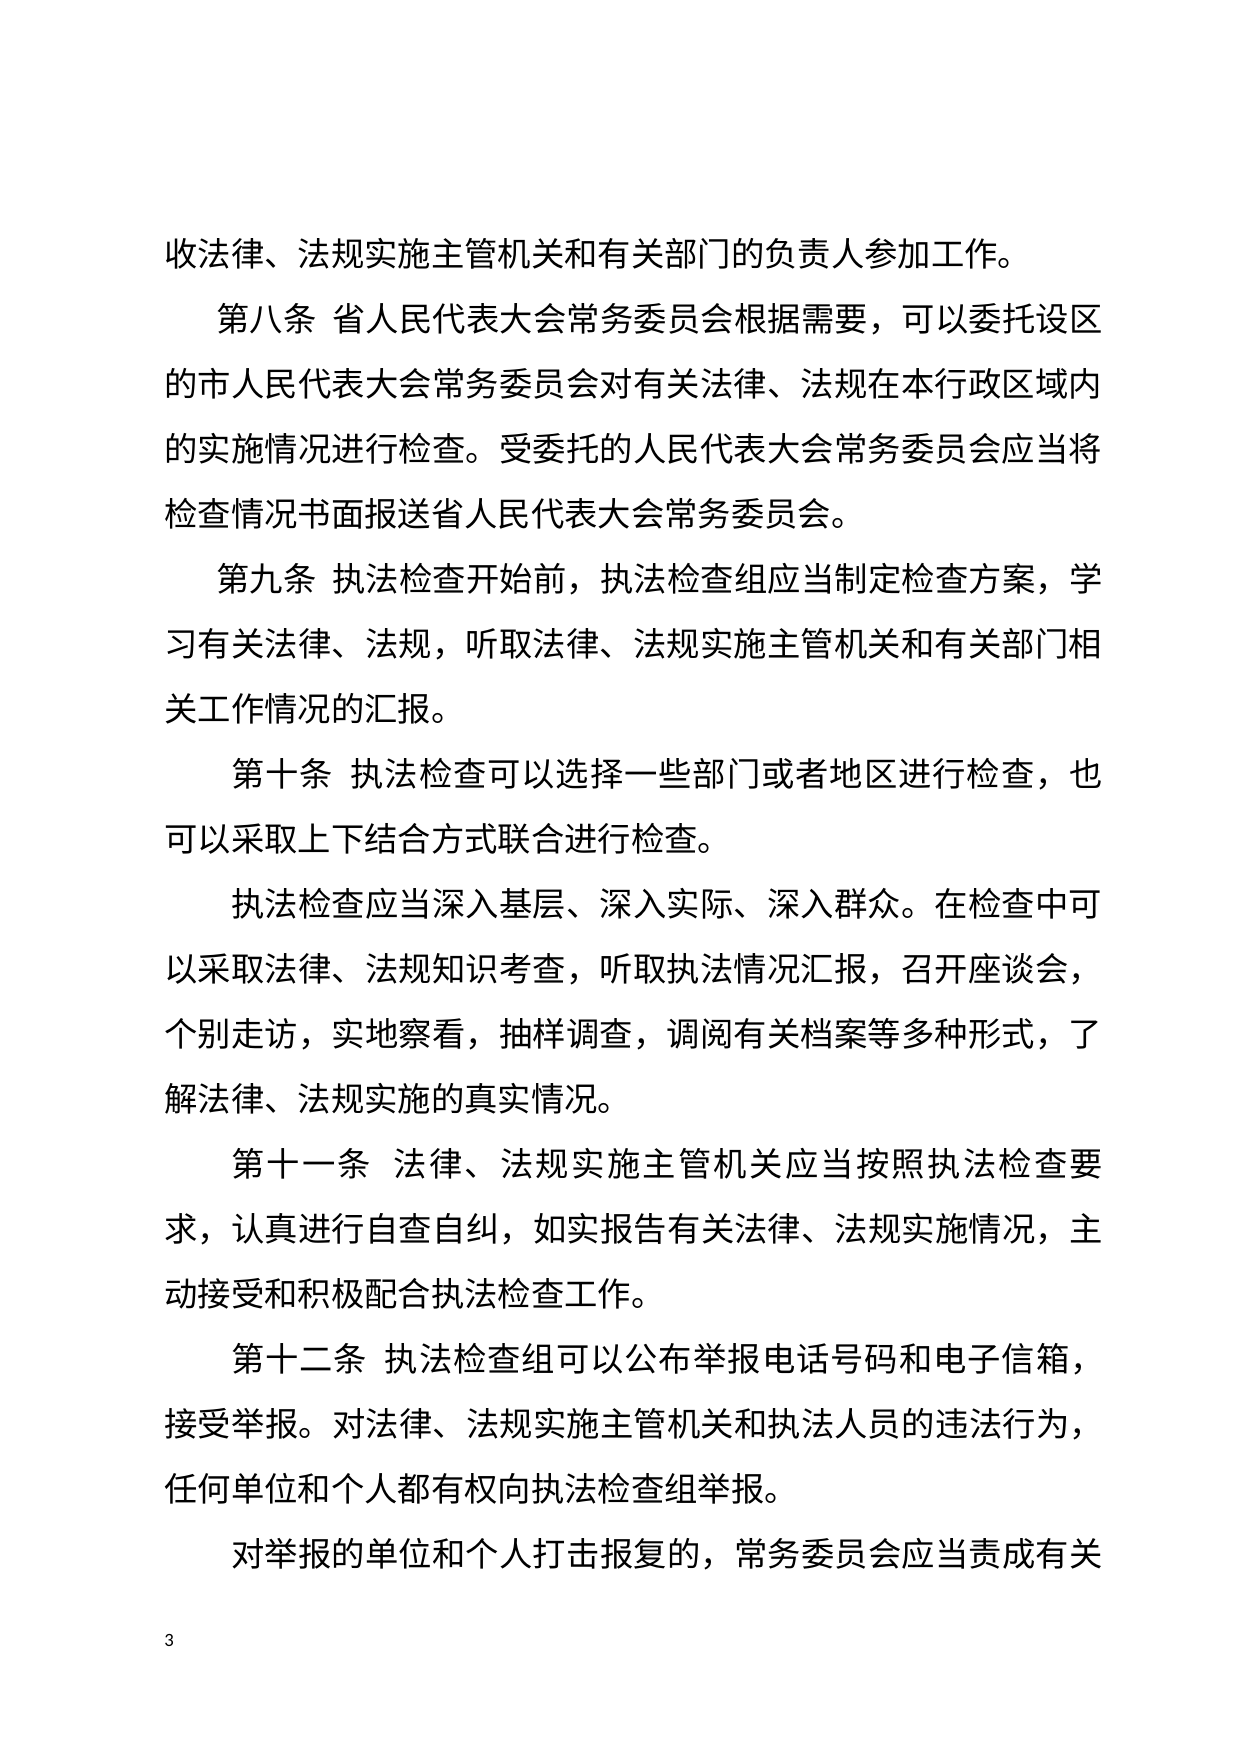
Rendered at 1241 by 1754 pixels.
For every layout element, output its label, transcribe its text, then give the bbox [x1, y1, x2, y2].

text 执法检查应当深入基层、深入实际、深入群众。在检查中可以采取法律、法规知识考查，听取执法情况汇报，召开座谈会，个别走访，实地察看，抽样调查，调阅有关档案等多种形式，了解法律、法规实施的真实情况。 [164, 869, 1105, 1129]
text 第九条 执法检查开始前，执法检查组应当制定检查方案，学习有关法律、法规，听取法律、法规实施主管机关和有关部门相关工作情况的汇报。 [164, 544, 1105, 739]
text 第十二条 执法检查组可以公布举报电话号码和电子信箱，接受举报。对法律、法规实施主管机关和执法人员的违法行为，任何单位和个人都有权向执法检查组举报。 [164, 1324, 1105, 1519]
text 第十一条 法律、法规实施主管机关应当按照执法检查要求，认真进行自查自纠，如实报告有关法律、法规实施情况，主动接受和积极配合执法检查工作。 [164, 1129, 1105, 1324]
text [164, 219, 1105, 284]
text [164, 1519, 1105, 1584]
text 第十条 执法检查可以选择一些部门或者地区进行检查，也可以采取上下结合方式联合进行检查。 [164, 739, 1105, 869]
text 第八条 省人民代表大会常务委员会根据需要，可以委托设区的市人民代表大会常务委员会对有关法律、法规在本行政区域内的实施情况进行检查。受委托的人民代表大会常务委员会应当将检查情况书面报送省人民代表大会常务委员会。 [164, 284, 1105, 544]
